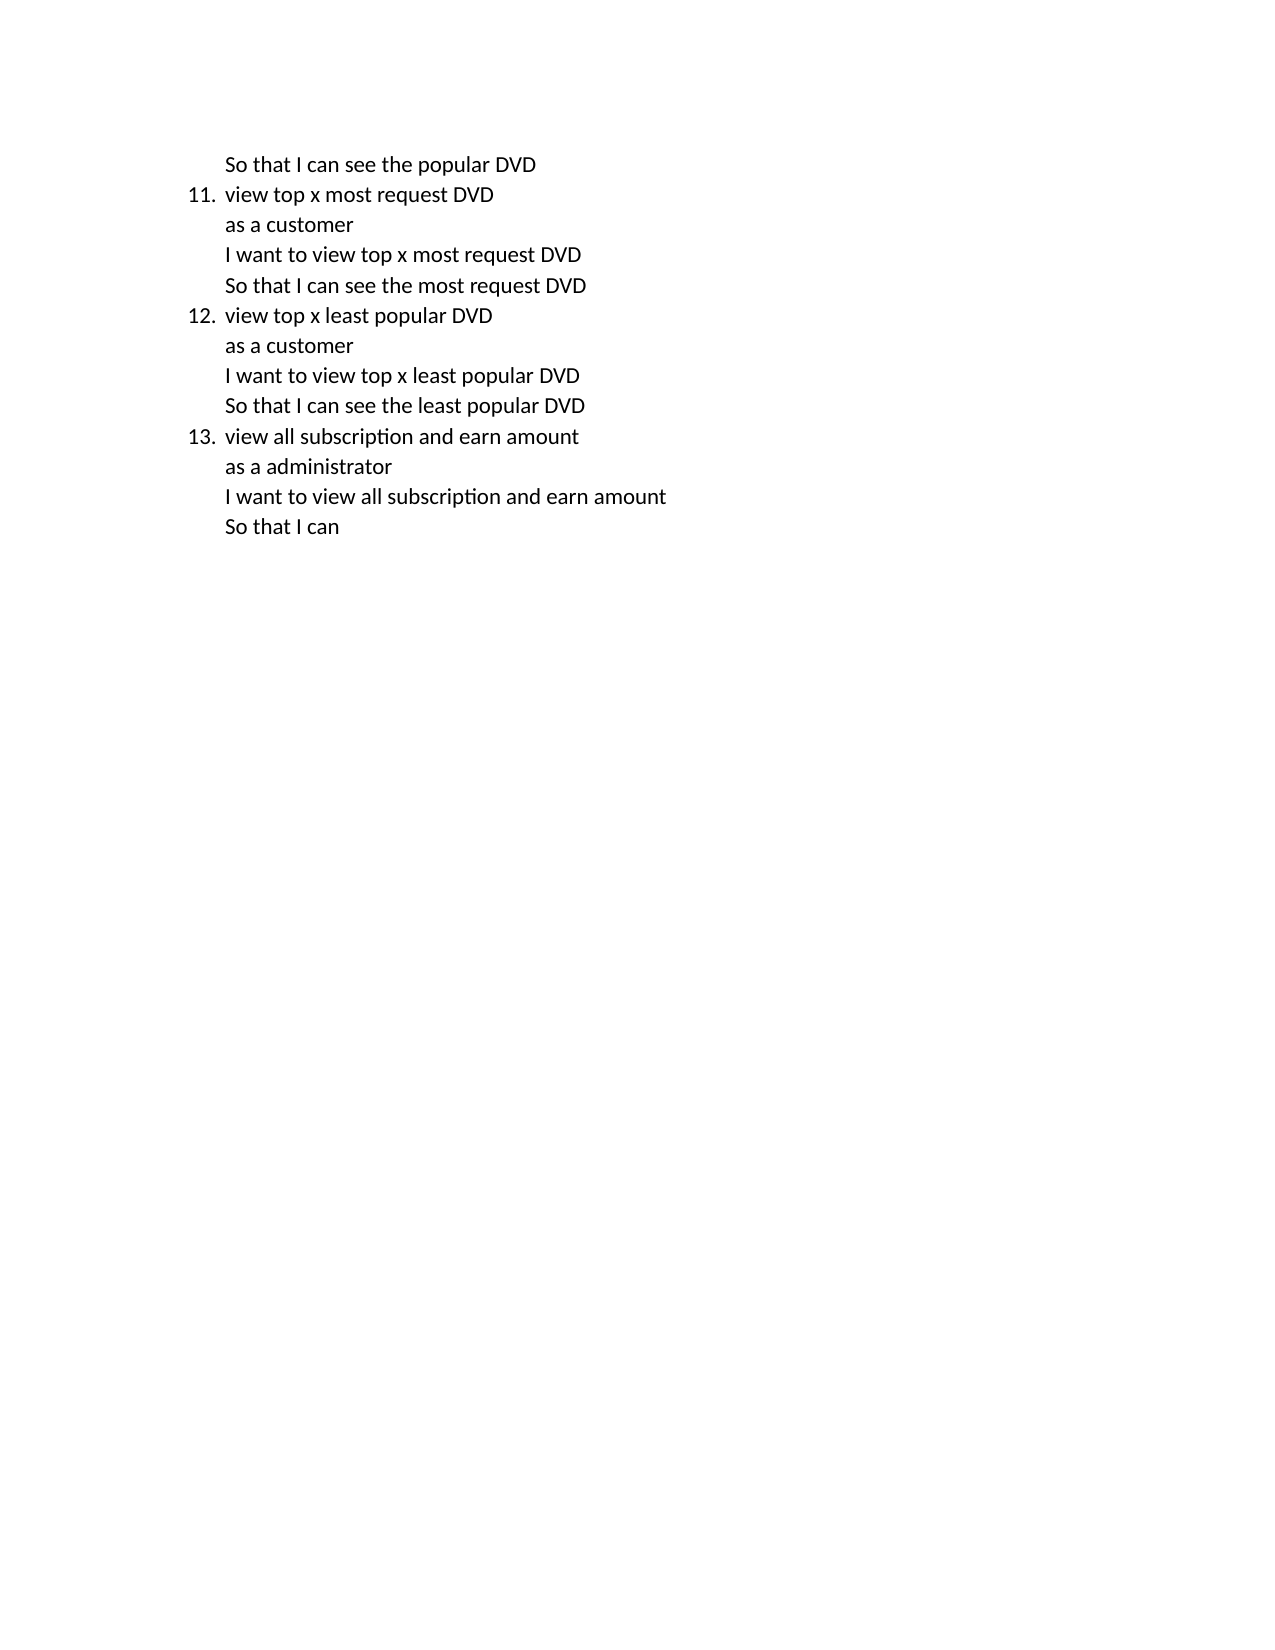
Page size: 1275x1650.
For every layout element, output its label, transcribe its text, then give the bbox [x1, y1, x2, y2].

list view top x most request DVD [187, 180, 1125, 208]
list So that I can see the popular DVD [225, 150, 1125, 178]
list as a customer [225, 210, 1125, 238]
list So that I can see the most request DVD [225, 271, 1125, 299]
list I want to view top x most request DVD [225, 241, 1125, 269]
list view all subscription and earn amount [187, 422, 1125, 450]
list So that I can see the least popular DVD [225, 392, 1125, 420]
list So that I can [225, 512, 1125, 541]
list I want to view top x least popular DVD [225, 361, 1125, 389]
list as a customer [225, 331, 1125, 359]
list view top x least popular DVD [187, 301, 1125, 329]
list I want to view all subscription and earn amount [225, 482, 1125, 510]
list as a administrator [225, 452, 1125, 480]
